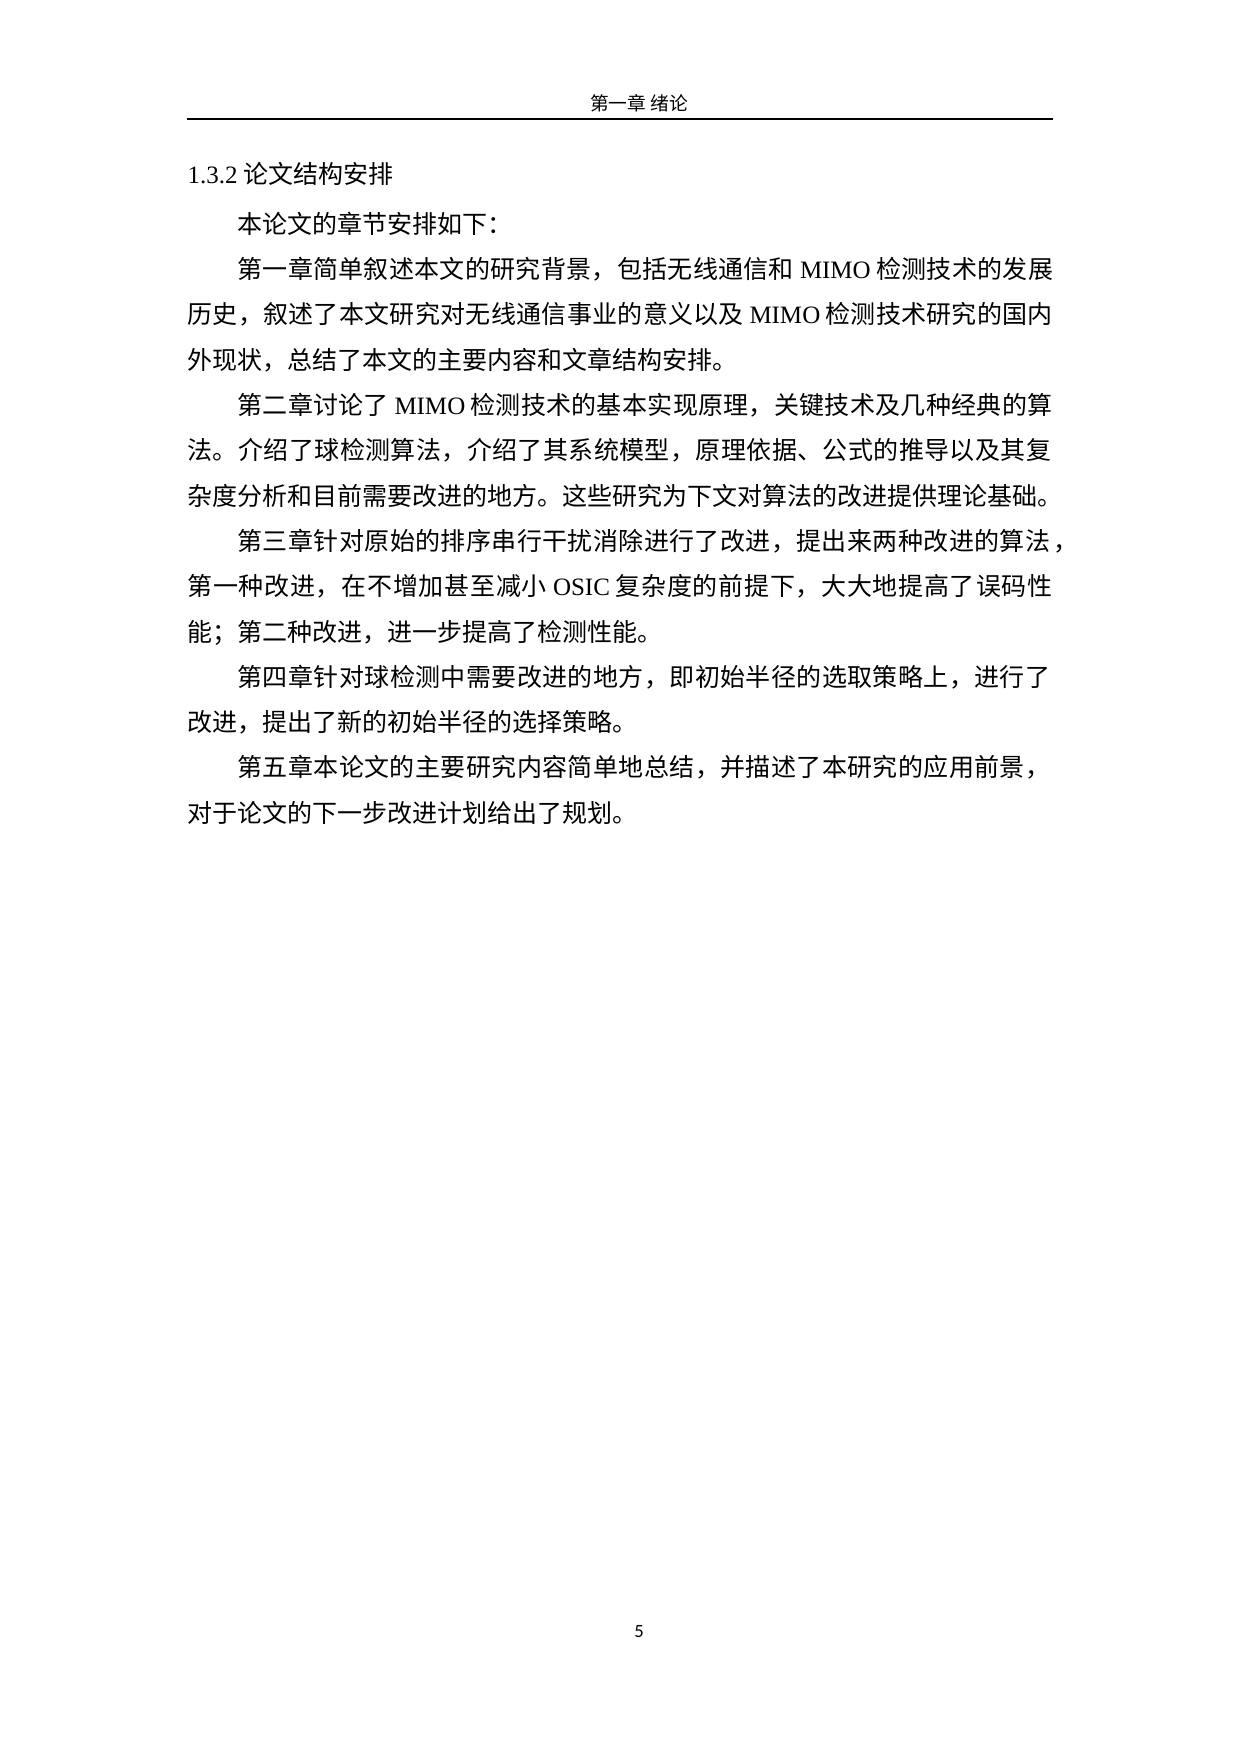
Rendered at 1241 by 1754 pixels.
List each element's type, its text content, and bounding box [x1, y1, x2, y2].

text 第三章针对原始的排序串行干扰消除进行了改进，提出来两种改进的算法，第一种改进，在不增加甚至减小OSIC复杂度的前提下，大大地提高了误码性能；第二种改进，进一步提高了检测性能。 [187, 521, 1053, 648]
subtitle 1.3.2 论文结构安排 [187, 150, 1053, 192]
text 本论文的章节安排如下： [187, 204, 1053, 240]
text 第二章讨论了MIMO检测技术的基本实现原理，关键技术及几种经典的算法。介绍了球检测算法，介绍了其系统模型，原理依据、公式的推导以及其复杂度分析和目前需要改进的地方。这些研究为下文对算法的改进提供理论基础。 [187, 385, 1053, 512]
text 第五章本论文的主要研究内容简单地总结，并描述了本研究的应用前景，对于论文的下一步改进计划给出了规划。 [187, 748, 1053, 829]
text 第四章针对球检测中需要改进的地方，即初始半径的选取策略上，进行了改进，提出了新的初始半径的选择策略。 [187, 657, 1053, 739]
text 第一章简单叙述本文的研究背景，包括无线通信和MIMO检测技术的发展历史，叙述了本文研究对无线通信事业的意义以及MIMO检测技术研究的国内外现状，总结了本文的主要内容和文章结构安排。 [187, 249, 1053, 376]
